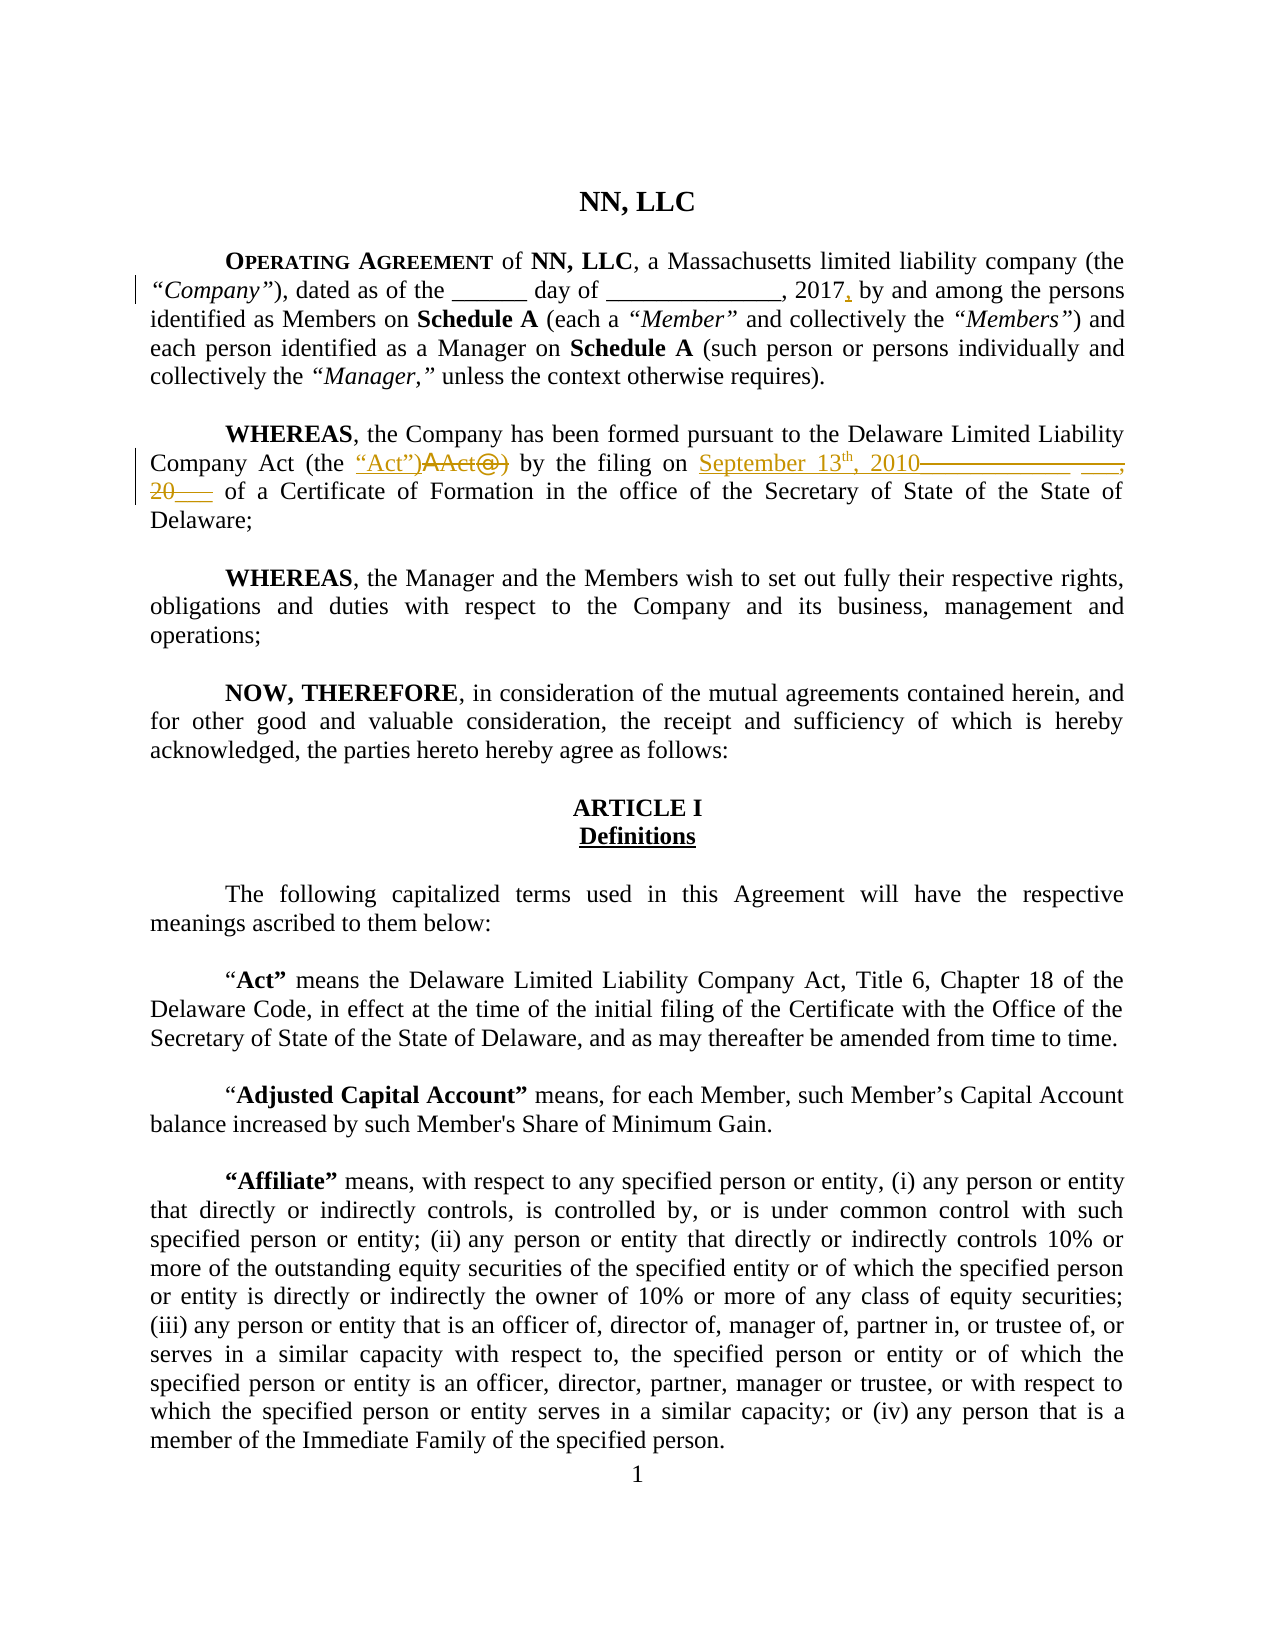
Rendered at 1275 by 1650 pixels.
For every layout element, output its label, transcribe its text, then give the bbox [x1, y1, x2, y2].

text NN, LLC [150, 184, 1125, 218]
text “Adjusted Capital Account” means, for each Member, such Member’s Capital Account balance increased by such Member's Share of Minimum Gain. [150, 1080, 1125, 1138]
text ARTICLE I [150, 793, 1125, 821]
text NOW, THEREFORE, in consideration of the mutual agreements contained herein, and for other good and valuable consideration, the receipt and sufficiency of which is hereby acknowledged, the parties hereto hereby agree as follows: [150, 678, 1125, 764]
text WHEREAS, the Company has been formed pursuant to the Delaware Limited Liability Company Act (the by the filing on of a Certificate of Formation in the office of the Secretary of State of the State of Delaware; [150, 419, 1125, 534]
text WHEREAS, the Manager and the Members wish to set out fully their respective rights, obligations and duties with respect to the Company and its business, management and operations; [150, 563, 1125, 649]
text Definitions [150, 821, 1125, 850]
text “Act” means the Delaware Limited Liability Company Act, Title 6, Chapter 18 of the Delaware Code, in effect at the time of the initial filing of the Certificate with the Office of the Secretary of State of the State of Delaware, and as may thereafter be amended from time to time. [150, 965, 1125, 1051]
text The following capitalized terms used in this Agreement will have the respective meanings ascribed to them below: [150, 879, 1125, 936]
text Operating Agreement of NN, LLC, a Massachusetts limited liability company (the “Company”), dated as of the ______ day of ______________, 2017 by and among the persons identified as Members on Schedule A (each a “Member” and collectively the “Members”) and each person identified as a Manager on Schedule A (such person or persons individually and collectively the “Manager,” unless the context otherwise requires). [150, 246, 1125, 390]
text “Affiliate” means, with respect to any specified person or entity, (i) any person or entity that directly or indirectly controls, is controlled by, or is under common control with such specified person or entity; (ii) any person or entity that directly or indirectly controls 10% or more of the outstanding equity securities of the specified entity or of which the specified person or entity is directly or indirectly the owner of 10% or more of any class of equity securities; (iii) any person or entity that is an officer of, director of, manager of, partner in, or trustee of, or serves in a similar capacity with respect to, the specified person or entity or of which the specified person or entity is an officer, director, partner, manager or trustee, or with respect to which the specified person or entity serves in a similar capacity; or (iv) any person that is a member of the Immediate Family of the specified person. [150, 1166, 1125, 1454]
